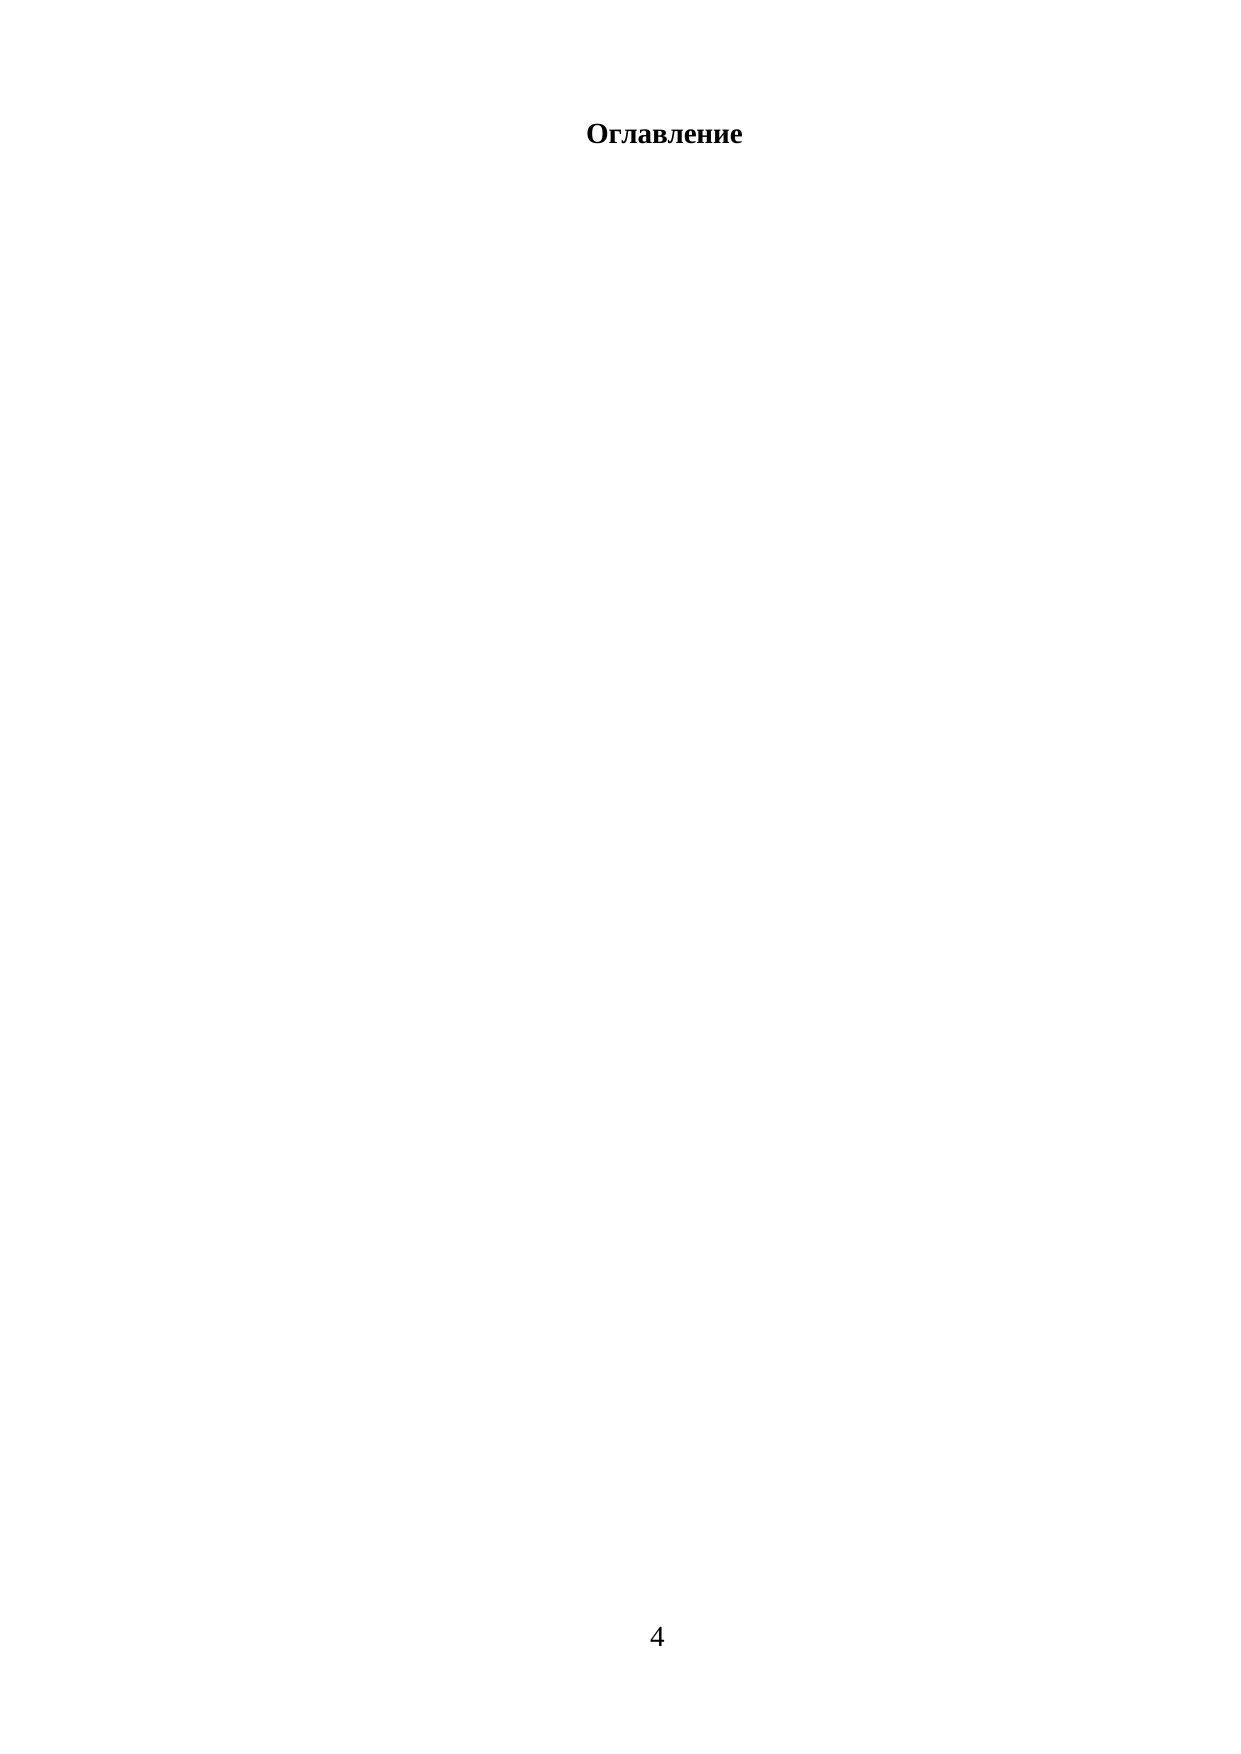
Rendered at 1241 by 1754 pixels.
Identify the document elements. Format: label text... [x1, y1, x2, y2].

subtitle Оглавление [169, 117, 1159, 150]
